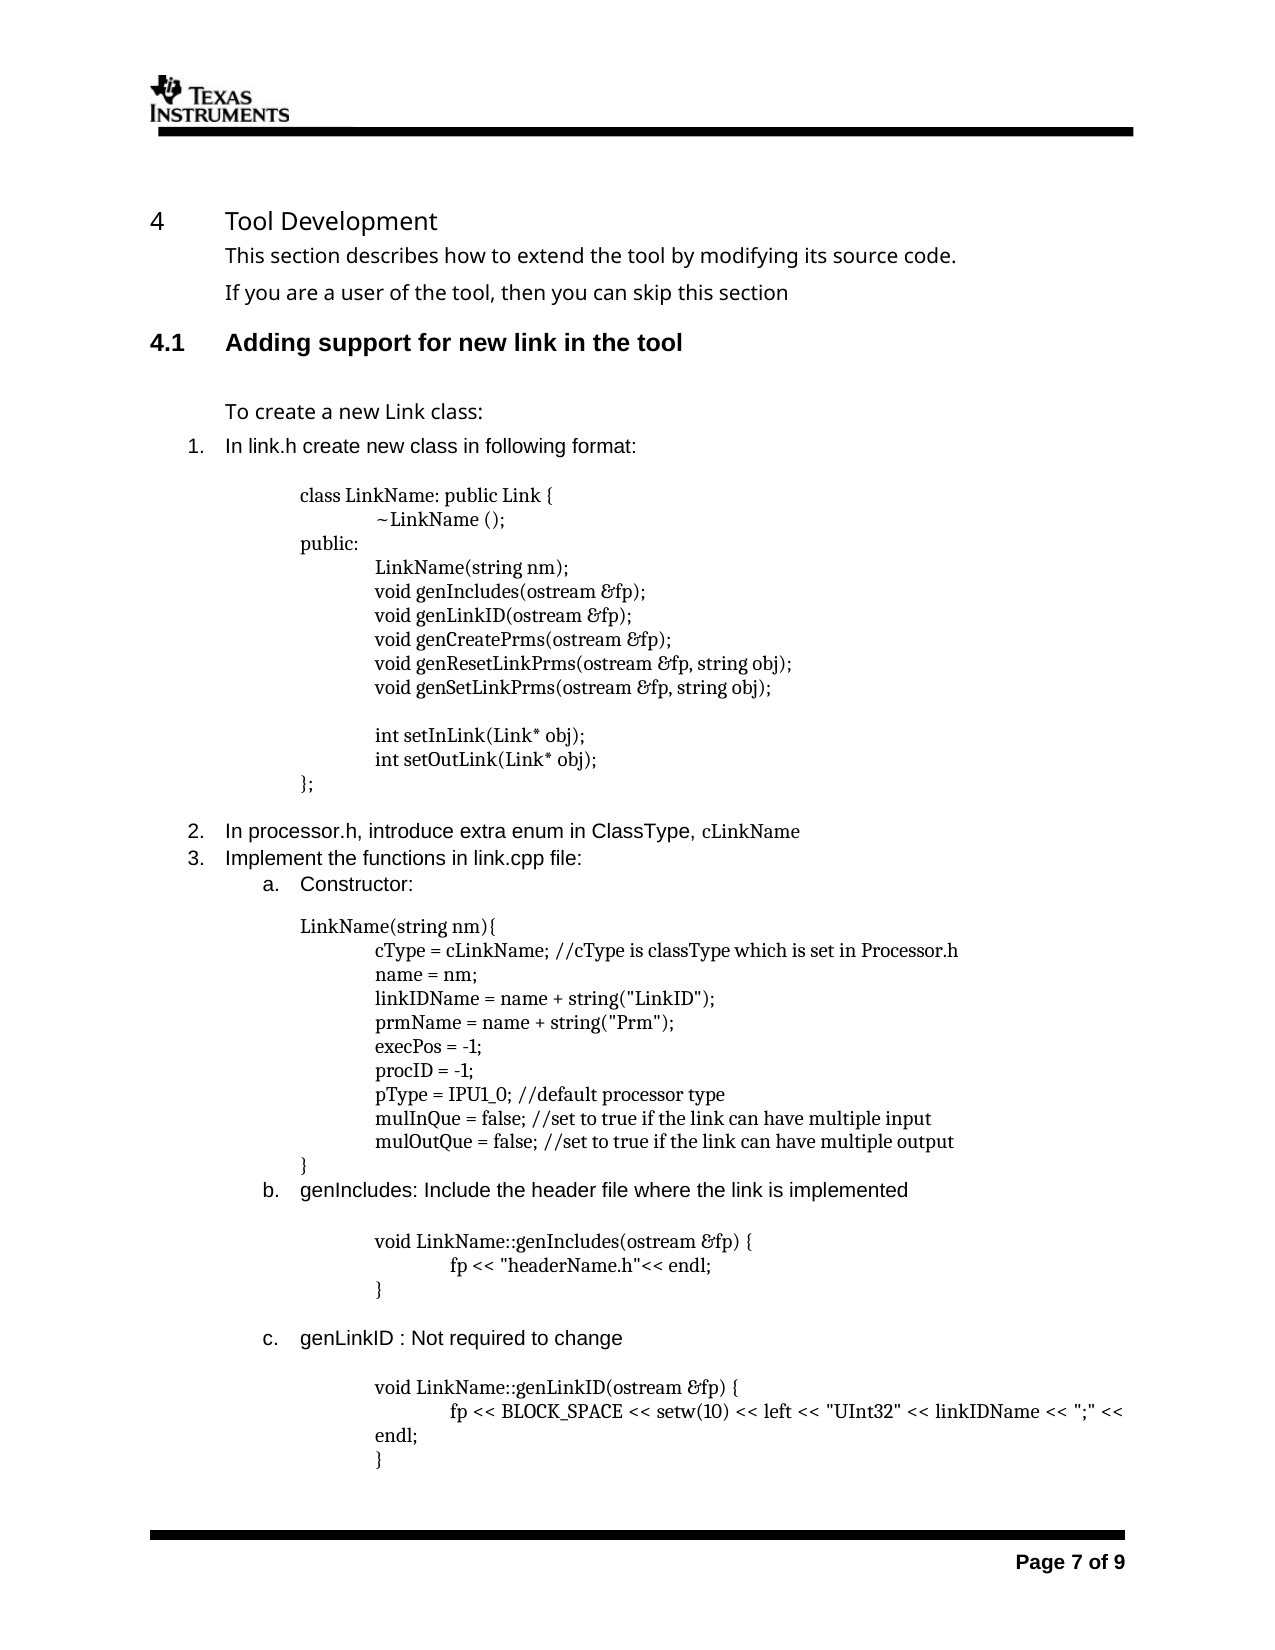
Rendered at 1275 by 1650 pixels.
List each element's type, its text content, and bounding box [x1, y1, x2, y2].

text LinkName(string nm){ [225, 914, 1125, 938]
text int setOutLink(Link* obj); [300, 747, 1125, 771]
text pType = IPU1_0; //default processor type [300, 1082, 1125, 1106]
text procID = -1; [300, 1058, 1125, 1082]
list } [375, 1278, 1125, 1302]
text class LinkName: public Link { [300, 484, 1125, 508]
list fp << BLOCK_SPACE << setw(10) << left << "UInt32" << linkIDName << ";" << endl; [375, 1399, 1125, 1447]
list Implement the functions in link.cpp file: [187, 846, 1125, 870]
text ~LinkName (); [300, 508, 1125, 532]
picture [150, 75, 289, 122]
list In processor.h, introduce extra enum in ClassType, cLinkName [187, 819, 1125, 844]
text This section describes how to extend the tool by modifying its source code. [225, 242, 1125, 270]
text public: [300, 532, 1125, 556]
list genLinkID : Not required to change [262, 1326, 1125, 1349]
list In link.h create new class in following format: [187, 434, 1125, 458]
text If you are a user of the tool, then you can skip this section [225, 278, 1125, 307]
text cType = cLinkName; //cType is classType which is set in Processor.h [300, 938, 1125, 962]
text LinkName(string nm); [300, 556, 1125, 580]
text void genCreatePrms(ostream &fp); [300, 628, 1125, 652]
list fp << "headerName.h"<< endl; [375, 1254, 1125, 1278]
subtitle Adding support for new link in the tool [150, 328, 1125, 356]
text prmName = name + string("Prm"); [300, 1010, 1125, 1034]
text mulInQue = false; //set to true if the link can have multiple input [300, 1106, 1125, 1130]
text mulOutQue = false; //set to true if the link can have multiple output [300, 1130, 1125, 1154]
list void LinkName::genLinkID(ostream &fp) { [375, 1375, 1125, 1399]
text name = nm; [300, 962, 1125, 986]
text void genSetLinkPrms(ostream &fp, string obj); [300, 676, 1125, 699]
text To create a new Link class: [150, 397, 1125, 426]
text linkIDName = name + string("LinkID"); [300, 986, 1125, 1010]
text void genResetLinkPrms(ostream &fp, string obj); [300, 652, 1125, 676]
list } [375, 1447, 1125, 1471]
text int setInLink(Link* obj); [300, 723, 1125, 747]
text void genLinkID(ostream &fp); [300, 604, 1125, 628]
list void LinkName::genIncludes(ostream &fp) { [375, 1230, 1125, 1254]
text execPos = -1; [300, 1034, 1125, 1058]
list Constructor: [262, 872, 1125, 896]
text void genIncludes(ostream &fp); [300, 580, 1125, 604]
text } [300, 1154, 1125, 1178]
text }; [300, 771, 1125, 795]
subtitle Tool Development [150, 203, 1125, 237]
list genIncludes: Include the header file where the link is implemented [262, 1178, 1125, 1202]
